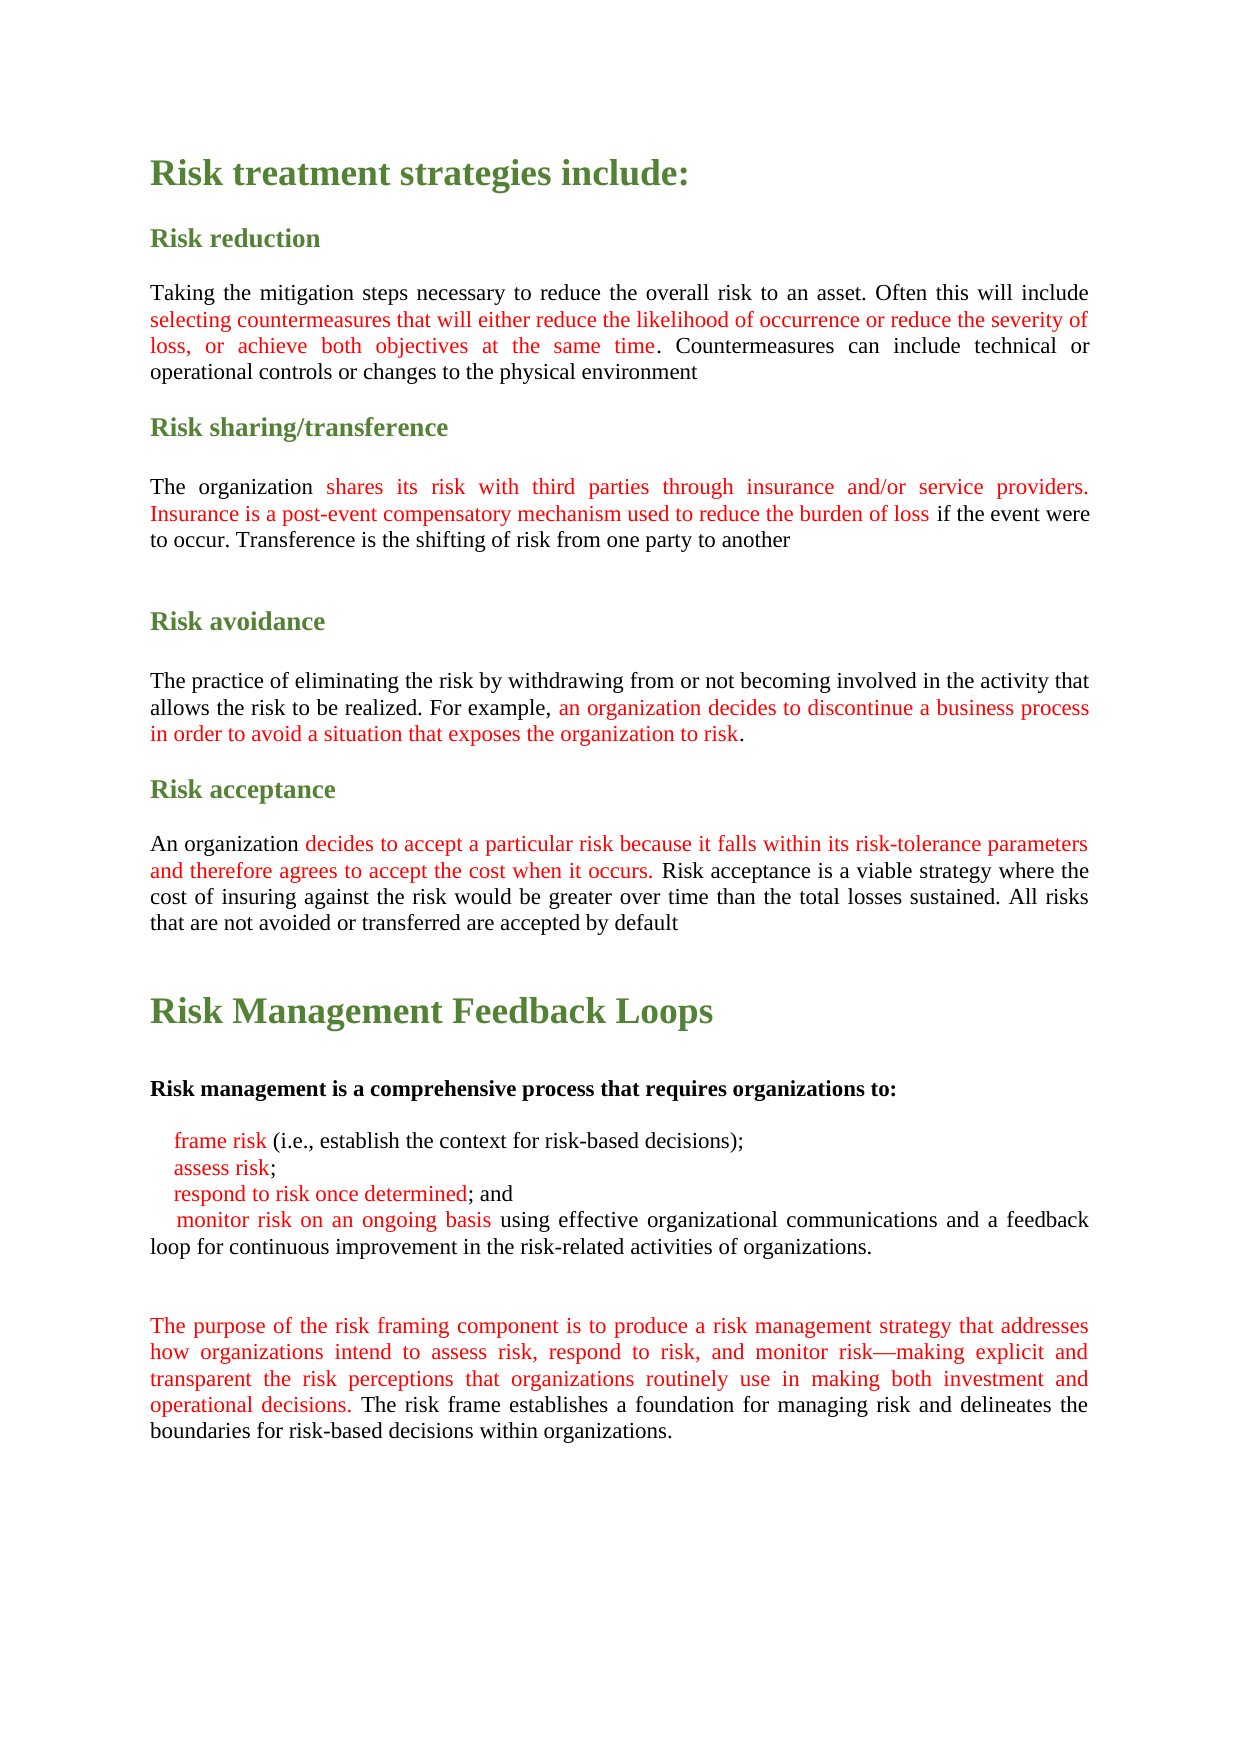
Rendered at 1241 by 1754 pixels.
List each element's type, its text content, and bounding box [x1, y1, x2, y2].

text Risk management is a comprehensive process that requires organizations to: [150, 1075, 1090, 1101]
text Risk sharing/transference [150, 411, 1090, 442]
text Risk reduction [150, 222, 1090, 253]
text The practice of eliminating the risk by withdrawing from or not becoming involved in the activity that allows the risk to be realized. For example, an organization decides to discontinue a business process in order to avoid a situation that exposes the organization to risk. [150, 667, 1090, 747]
text Risk Management Feedback Loops [150, 988, 1090, 1032]
text Risk treatment strategies include: [150, 150, 1090, 193]
text Taking the mitigation steps necessary to reduce the overall risk to an asset. Often this will include selecting countermeasures that will either reduce the likelihood of occurrence or reduce the severity of loss, or achieve both objectives at the same time. Countermeasures can include technical or operational controls or changes to the physical environment [150, 279, 1090, 385]
text Risk avoidance [150, 605, 1090, 636]
text The purpose of the risk framing component is to produce a risk management strategy that addresses how organizations intend to assess risk, respond to risk, and monitor risk—making explicit and transparent the risk perceptions that organizations routinely use in making both investment and operational decisions. The risk frame establishes a foundation for managing risk and delineates the boundaries for risk-based decisions within organizations. [150, 1312, 1090, 1444]
text The organization shares its risk with third parties through insurance and/or service providers. Insurance is a post-event compensatory mechanism used to reduce the burden of loss if the event were to occur. Transference is the shifting of risk from one party to another [150, 473, 1090, 552]
text An organization decides to accept a particular risk because it falls within its risk-tolerance parameters and therefore agrees to accept the cost when it occurs. Risk acceptance is a viable strategy where the cost of insuring against the risk would be greater over time than the total losses sustained. All risks that are not avoided or transferred are accepted by default [150, 830, 1090, 936]
text Risk acceptance [150, 773, 1090, 804]
text  monitor risk on an ongoing basis using effective organizational communications and a feedback loop for continuous improvement in the risk-related activities of organizations. [150, 1207, 1090, 1259]
text  frame risk (i.e., establish the context for risk-based decisions); [150, 1127, 1090, 1154]
text  respond to risk once determined; and [150, 1180, 1090, 1207]
text  assess risk; [150, 1154, 1090, 1180]
